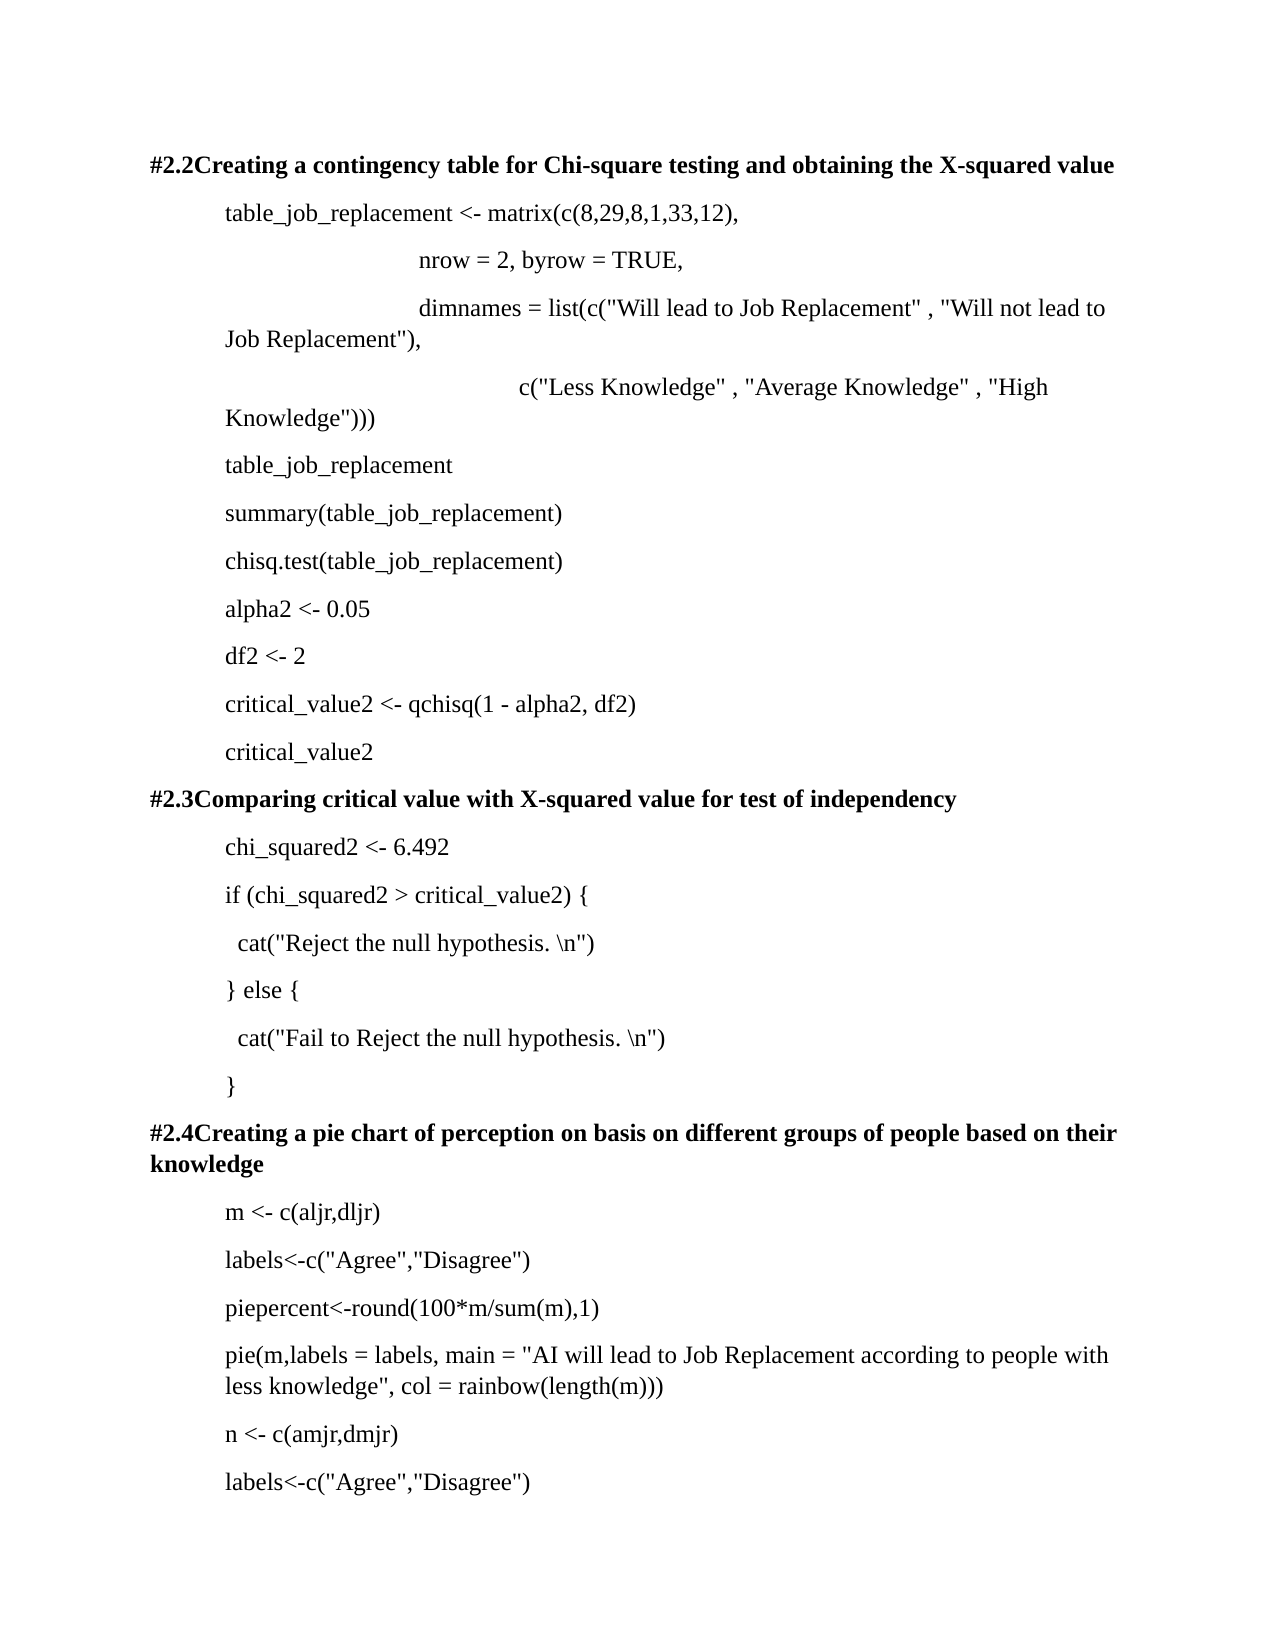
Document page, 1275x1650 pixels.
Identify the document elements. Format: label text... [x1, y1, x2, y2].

text nrow = 2, byrow = TRUE, [225, 245, 1125, 274]
text labels<-c("Agree","Disagree") [225, 1467, 1125, 1496]
text #2.2Creating a contingency table for Chi-square testing and obtaining the X-squared value [150, 150, 1125, 179]
text n <- c(amjr,dmjr) [225, 1419, 1125, 1448]
text pie(m,labels = labels, main = "AI will lead to Job Replacement according to people with less knowledge", col = rainbow(length(m))) [225, 1340, 1125, 1400]
text if (chi_squared2 > critical_value2) { [225, 880, 1125, 909]
text chisq.test(table_job_replacement) [225, 546, 1125, 575]
text alpha2 <- 0.05 [225, 594, 1125, 622]
text piepercent<-round(100*m/sum(m),1) [225, 1293, 1125, 1321]
text table_job_replacement [225, 451, 1125, 479]
text cat("Fail to Reject the null hypothesis. \n") [225, 1023, 1125, 1052]
text chi_squared2 <- 6.492 [225, 832, 1125, 861]
text #2.4Creating a pie chart of perception on basis on different groups of people based on their knowledge [150, 1118, 1125, 1178]
text critical_value2 [225, 737, 1125, 766]
text m <- c(aljr,dljr) [225, 1197, 1125, 1226]
text } [225, 1071, 1125, 1099]
text dimnames = list(c("Will lead to Job Replacement" , "Will not lead to Job Replacement"), [225, 293, 1125, 353]
text c("Less Knowledge" , "Average Knowledge" , "High Knowledge"))) [225, 372, 1125, 432]
text cat("Reject the null hypothesis. \n") [225, 928, 1125, 956]
text table_job_replacement <- matrix(c(8,29,8,1,33,12), [225, 198, 1125, 226]
text #2.3Comparing critical value with X-squared value for test of independency [150, 784, 1125, 813]
text df2 <- 2 [225, 641, 1125, 670]
text critical_value2 <- qchisq(1 - alpha2, df2) [225, 689, 1125, 718]
text labels<-c("Agree","Disagree") [225, 1245, 1125, 1274]
text } else { [225, 975, 1125, 1004]
text summary(table_job_replacement) [225, 498, 1125, 527]
